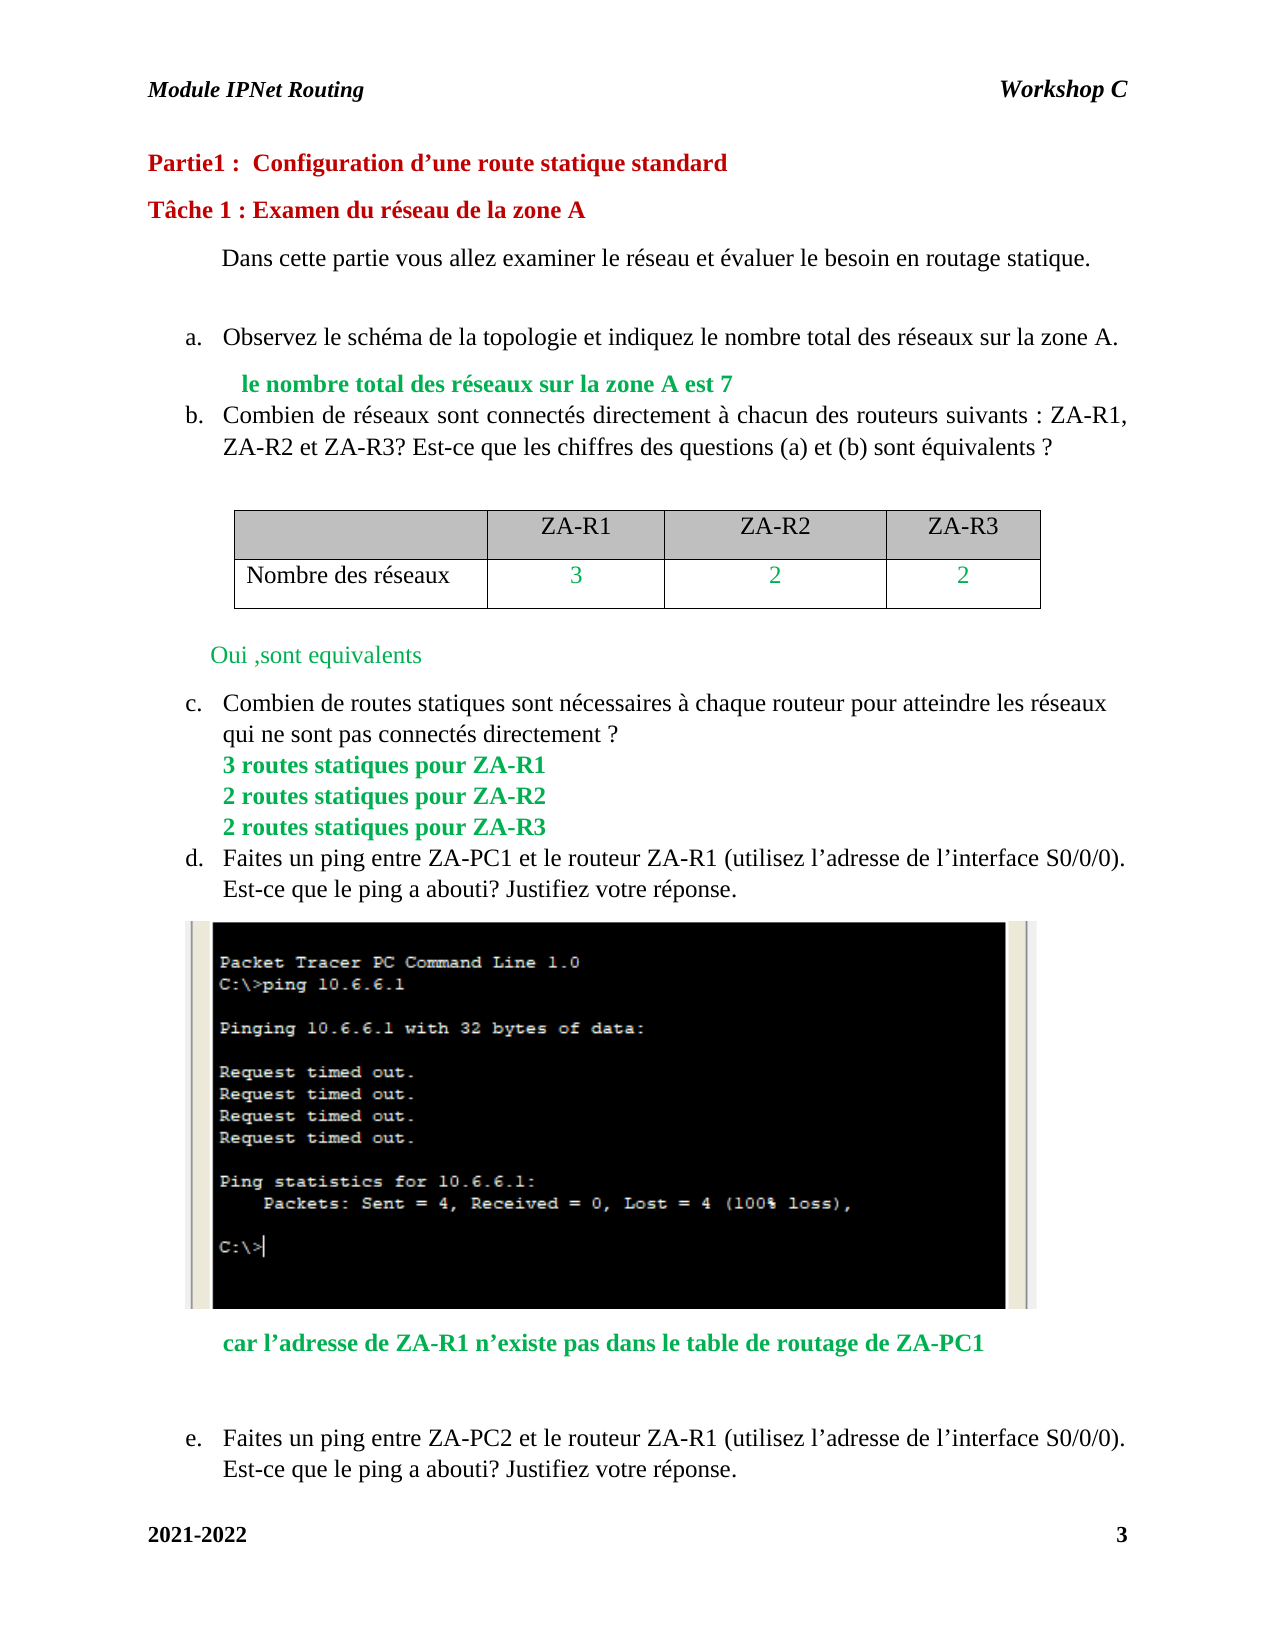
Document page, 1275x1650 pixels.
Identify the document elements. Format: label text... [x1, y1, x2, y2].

table_cell 2 [665, 560, 886, 608]
table_cell 3 [488, 560, 664, 608]
table_header ZA-R1 [488, 511, 664, 559]
text Dans cette partie vous allez examiner le réseau et évaluer le besoin en routage statique. [221, 243, 1127, 272]
table_cell 2 [887, 560, 1040, 608]
table_cell Nombre des réseaux [235, 560, 487, 608]
table_header [235, 511, 487, 559]
list Observez le schéma de la topologie et indiquez le nombre total des réseaux sur la zone A. [185, 322, 1127, 351]
list 2 routes statiques pour ZA-R2 [223, 781, 1127, 809]
list Combien de réseaux sont connectés directement à chacun des routeurs suivants : ZA-R1, ZA-R2 et ZA-R3? Est-ce que les chiffres des questions (a) et (b) sont équivalents ? [185, 401, 1127, 460]
text Partie1 : Configuration d’une route statique standard [148, 148, 1127, 176]
list 2 routes statiques pour ZA-R3 [223, 812, 1127, 841]
list Faites un ping entre ZA-PC1 et le routeur ZA-R1 (utilisez l’adresse de l’interface S0/0/0). Est-ce que le ping a abouti? Justifiez votre réponse. [185, 843, 1127, 903]
table_header ZA-R3 [887, 511, 1040, 559]
list Combien de routes statiques sont nécessaires à chaque routeur pour atteindre les réseaux qui ne sont pas connectés directement ? [185, 688, 1127, 747]
text car l’adresse de ZA-R1 n’existe pas dans le table de routage de ZA-PC1 [223, 1328, 1127, 1357]
table_header ZA-R2 [665, 511, 886, 559]
text le nombre total des réseaux sur la zone A est 7 [185, 369, 1127, 398]
text Tâche 1 : Examen du réseau de la zone A [148, 195, 1127, 224]
picture [185, 921, 1037, 1309]
list 3 routes statiques pour ZA-R1 [223, 750, 1127, 778]
text Oui ,sont equivalents [148, 640, 1127, 669]
list Faites un ping entre ZA-PC2 et le routeur ZA-R1 (utilisez l’adresse de l’interface S0/0/0). Est-ce que le ping a abouti? Justifiez votre réponse. [185, 1423, 1127, 1483]
